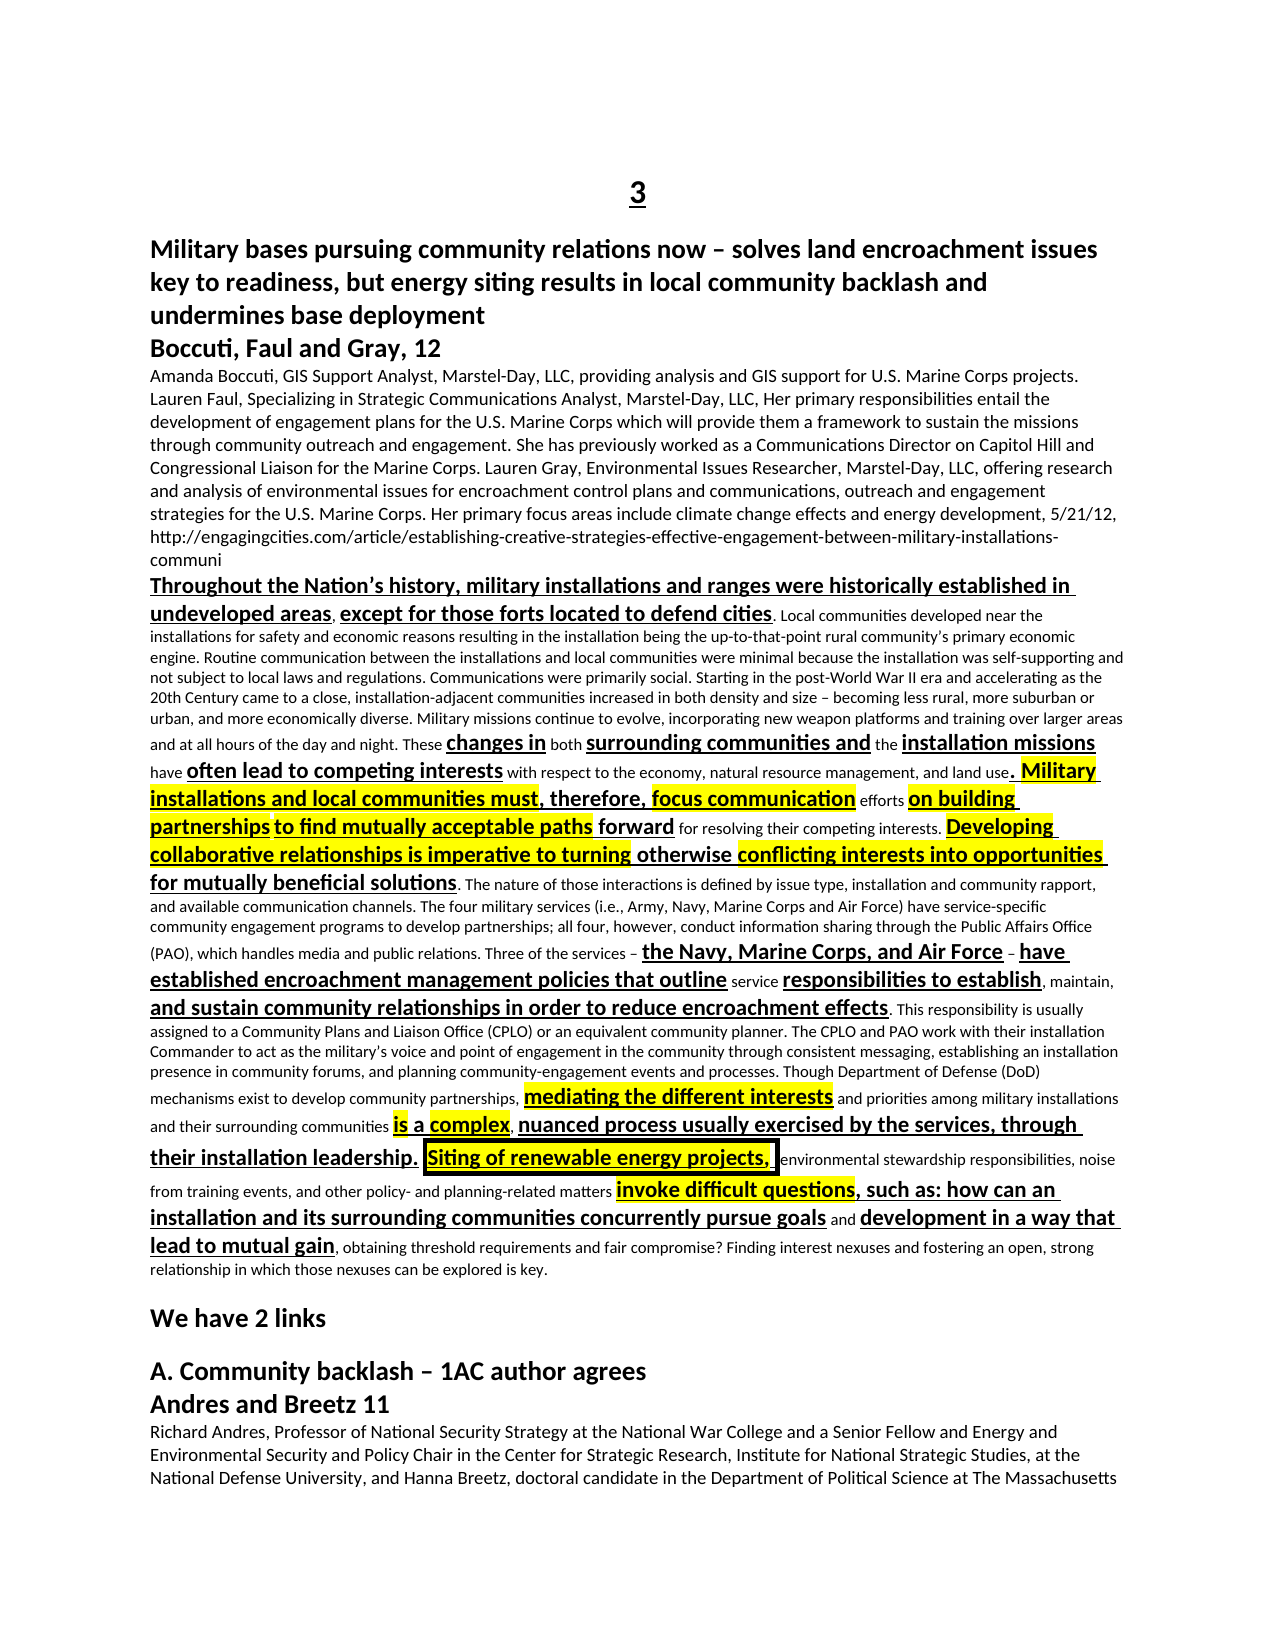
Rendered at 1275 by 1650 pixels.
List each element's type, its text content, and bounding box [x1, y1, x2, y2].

text Throughout the Nation’s history, military installations and ranges were historically established in undeveloped areas, except for those forts located to defend cities. Local communities developed near the installations for safety and economic reasons resulting in the installation being the up-to-that-point rural community’s primary economic engine. Routine communication between the installations and local communities were minimal because the installation was self-supporting and not subject to local laws and regulations. Communications were primarily social. Starting in the post-World War II era and accelerating as the 20th Century came to a close, installation-adjacent communities increased in both density and size – becoming less rural, more suburban or urban, and more economically diverse. Military missions continue to evolve, incorporating new weapon platforms and training over larger areas and at all hours of the day and night. These changes in both surrounding communities and the installation missions have often lead to competing interests with respect to the economy, natural resource management, and land use. Military installations and local communities must, therefore, focus communication efforts on building partnerships to find mutually acceptable paths forward for resolving their competing interests. Developing collaborative relationships is imperative to turning otherwise conflicting interests into opportunities for mutually beneficial solutions. The nature of those interactions is defined by issue type, installation and community rapport, and available communication channels. The four military services (i.e., Army, Navy, Marine Corps and Air Force) have service-specific community engagement programs to develop partnerships; all four, however, conduct information sharing through the Public Affairs Office (PAO), which handles media and public relations. Three of the services – the Navy, Marine Corps, and Air Force – have established encroachment management policies that outline service responsibilities to establish, maintain, and sustain community relationships in order to reduce encroachment effects. This responsibility is usually assigned to a Community Plans and Liaison Office (CPLO) or an equivalent community planner. The CPLO and PAO work with their installation Commander to act as the military’s voice and point of engagement in the community through consistent messaging, establishing an installation presence in community forums, and planning community-engagement events and processes. Though Department of Defense (DoD) mechanisms exist to develop community partnerships, mediating the different interests and priorities among military installations and their surrounding communities is a complex, nuanced process usually exercised by the services, through their installation leadership. Siting of renewable energy projects, environmental stewardship responsibilities, noise from training events, and other policy- and planning-related matters invoke difficult questions, such as: how can an installation and its surrounding communities concurrently pursue goals and development in a way that lead to mutual gain, obtaining threshold requirements and fair compromise? Finding interest nexuses and fostering an open, strong relationship in which those nexuses can be explored is key. [150, 571, 1125, 1280]
text Boccuti, Faul and Gray, 12 [150, 331, 1125, 364]
text Amanda Boccuti, GIS Support Analyst, Marstel-Day, LLC, providing analysis and GIS support for U.S. Marine Corps projects. Lauren Faul, Specializing in Strategic Communications Analyst, Marstel-Day, LLC, Her primary responsibilities entail the development of engagement plans for the U.S. Marine Corps which will provide them a framework to sustain the missions through community outreach and engagement. She has previously worked as a Communications Director on Capitol Hill and Congressional Liaison for the Marine Corps. Lauren Gray, Environmental Issues Researcher, Marstel-Day, LLC, offering research and analysis of environmental issues for encroachment control plans and communications, outreach and engagement strategies for the U.S. Marine Corps. Her primary focus areas include climate change effects and energy development, 5/21/12, http://engagingcities.com/article/establishing-creative-strategies-effective-engagement-between-military-installations-communi [150, 364, 1125, 571]
subtitle 3 [150, 171, 1125, 212]
text Andres and Breetz 11 [150, 1388, 1125, 1421]
subtitle A. Community backlash – 1AC author agrees [150, 1354, 1125, 1388]
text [150, 1421, 1125, 1489]
subtitle We have 2 links [150, 1301, 1125, 1334]
subtitle Military bases pursuing community relations now – solves land encroachment issues key to readiness, but energy siting results in local community backlash and undermines base deployment [150, 232, 1125, 331]
